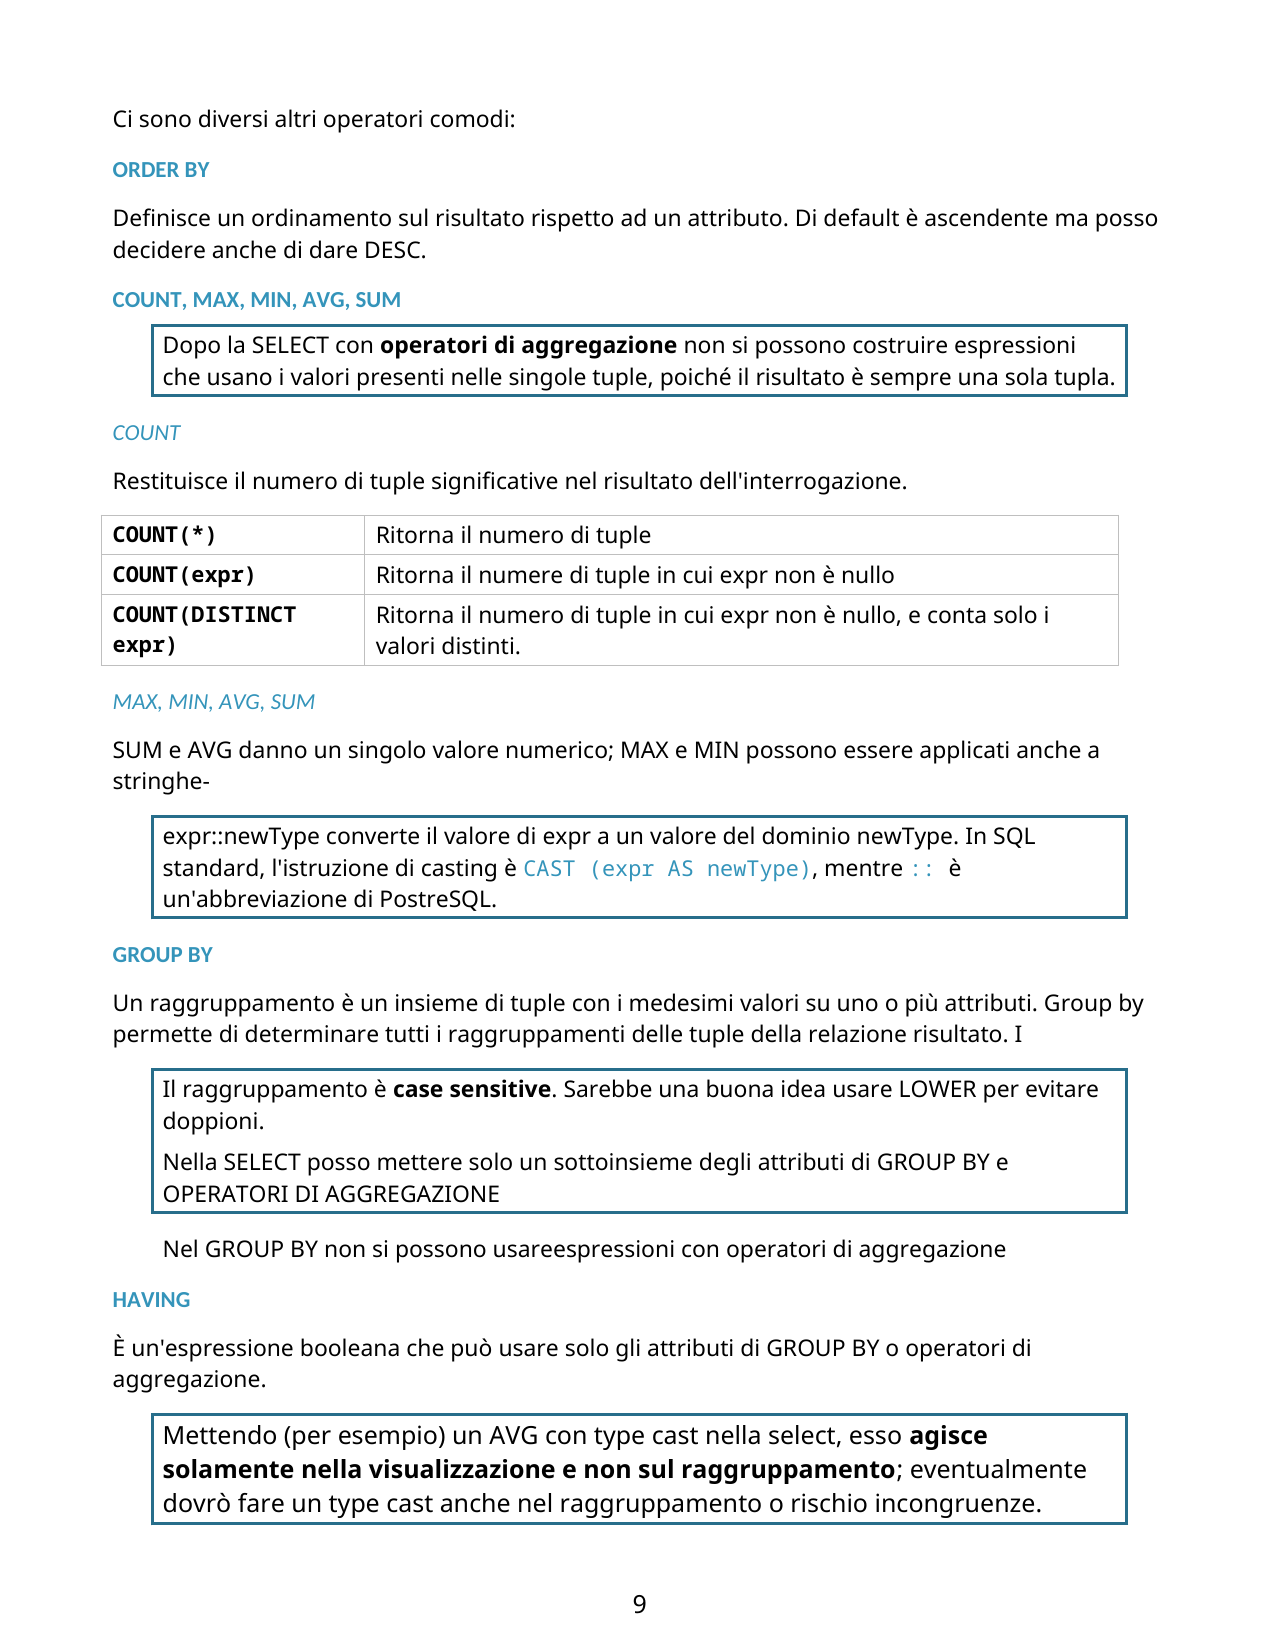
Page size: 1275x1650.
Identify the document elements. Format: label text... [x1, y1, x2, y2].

table_cell Ritorna il numere di tuple in cui expr non è nullo [365, 555, 1118, 594]
table_header Ritorna il numero di tuple [365, 516, 1118, 554]
text Dopo la SELECT con operatori di aggregazione non si possono costruire espressioni che usano i valori presenti nelle singole tuple, poiché il risultato è sempre una sola tupla. [154, 327, 1125, 394]
table_cell Ritorna il numero di tuple in cui expr non è nullo, e conta solo i valori distinti. [365, 595, 1118, 665]
subtitle MAX, MIN, AVG, SUM [112, 687, 1167, 715]
subtitle HAVING [112, 1285, 1167, 1313]
text Mettendo (per esempio) un AVG con type cast nella select, esso agisce solamente nella visualizzazione e non sul raggruppamento; eventualmente dovrò fare un type cast anche nel raggruppamento o rischio incongruenze. [154, 1416, 1125, 1522]
table_cell COUNT(expr) [102, 555, 364, 594]
subtitle COUNT, MAX, MIN, AVG, SUM [112, 286, 1167, 314]
subtitle COUNT [112, 418, 1167, 446]
text expr::newType converte il valore di expr a un valore del dominio newType. In SQL standard, l'istruzione di casting è CAST (expr AS newType), mentre :: è un'abbreviazione di PostreSQL. [154, 818, 1125, 916]
text È un'espressione booleana che può usare solo gli attributi di GROUP BY o operatori di aggregazione. [112, 1332, 1167, 1394]
text Definisce un ordinamento sul risultato rispetto ad un attributo. Di default è ascendente ma posso decidere anche di dare DESC. [112, 202, 1167, 265]
table_header COUNT(*) [102, 516, 364, 554]
subtitle ORDER BY [112, 156, 1167, 183]
text Il raggruppamento è case sensitive. Sarebbe una buona idea usare LOWER per evitare doppioni. [154, 1071, 1125, 1136]
text Nella SELECT posso mettere solo un sottoinsieme degli attributi di GROUP BY e OPERATORI DI AGGREGAZIONE [154, 1141, 1125, 1211]
text Ci sono diversi altri operatori comodi: [112, 103, 1167, 135]
table_cell COUNT(DISTINCT expr) [102, 595, 364, 665]
subtitle GROUP BY [112, 940, 1167, 968]
text SUM e AVG danno un singolo valore numerico; MAX e MIN possono essere applicati anche a stringhe- [112, 734, 1167, 796]
text Un raggruppamento è un insieme di tuple con i medesimi valori su uno o più attributi. Group by permette di determinare tutti i raggruppamenti delle tuple della relazione risultato. I [112, 987, 1167, 1049]
text Restituisce il numero di tuple significative nel risultato dell'interrogazione. [112, 464, 1167, 496]
text Nel GROUP BY non si possono usareespressioni con operatori di aggregazione [112, 1233, 1167, 1264]
